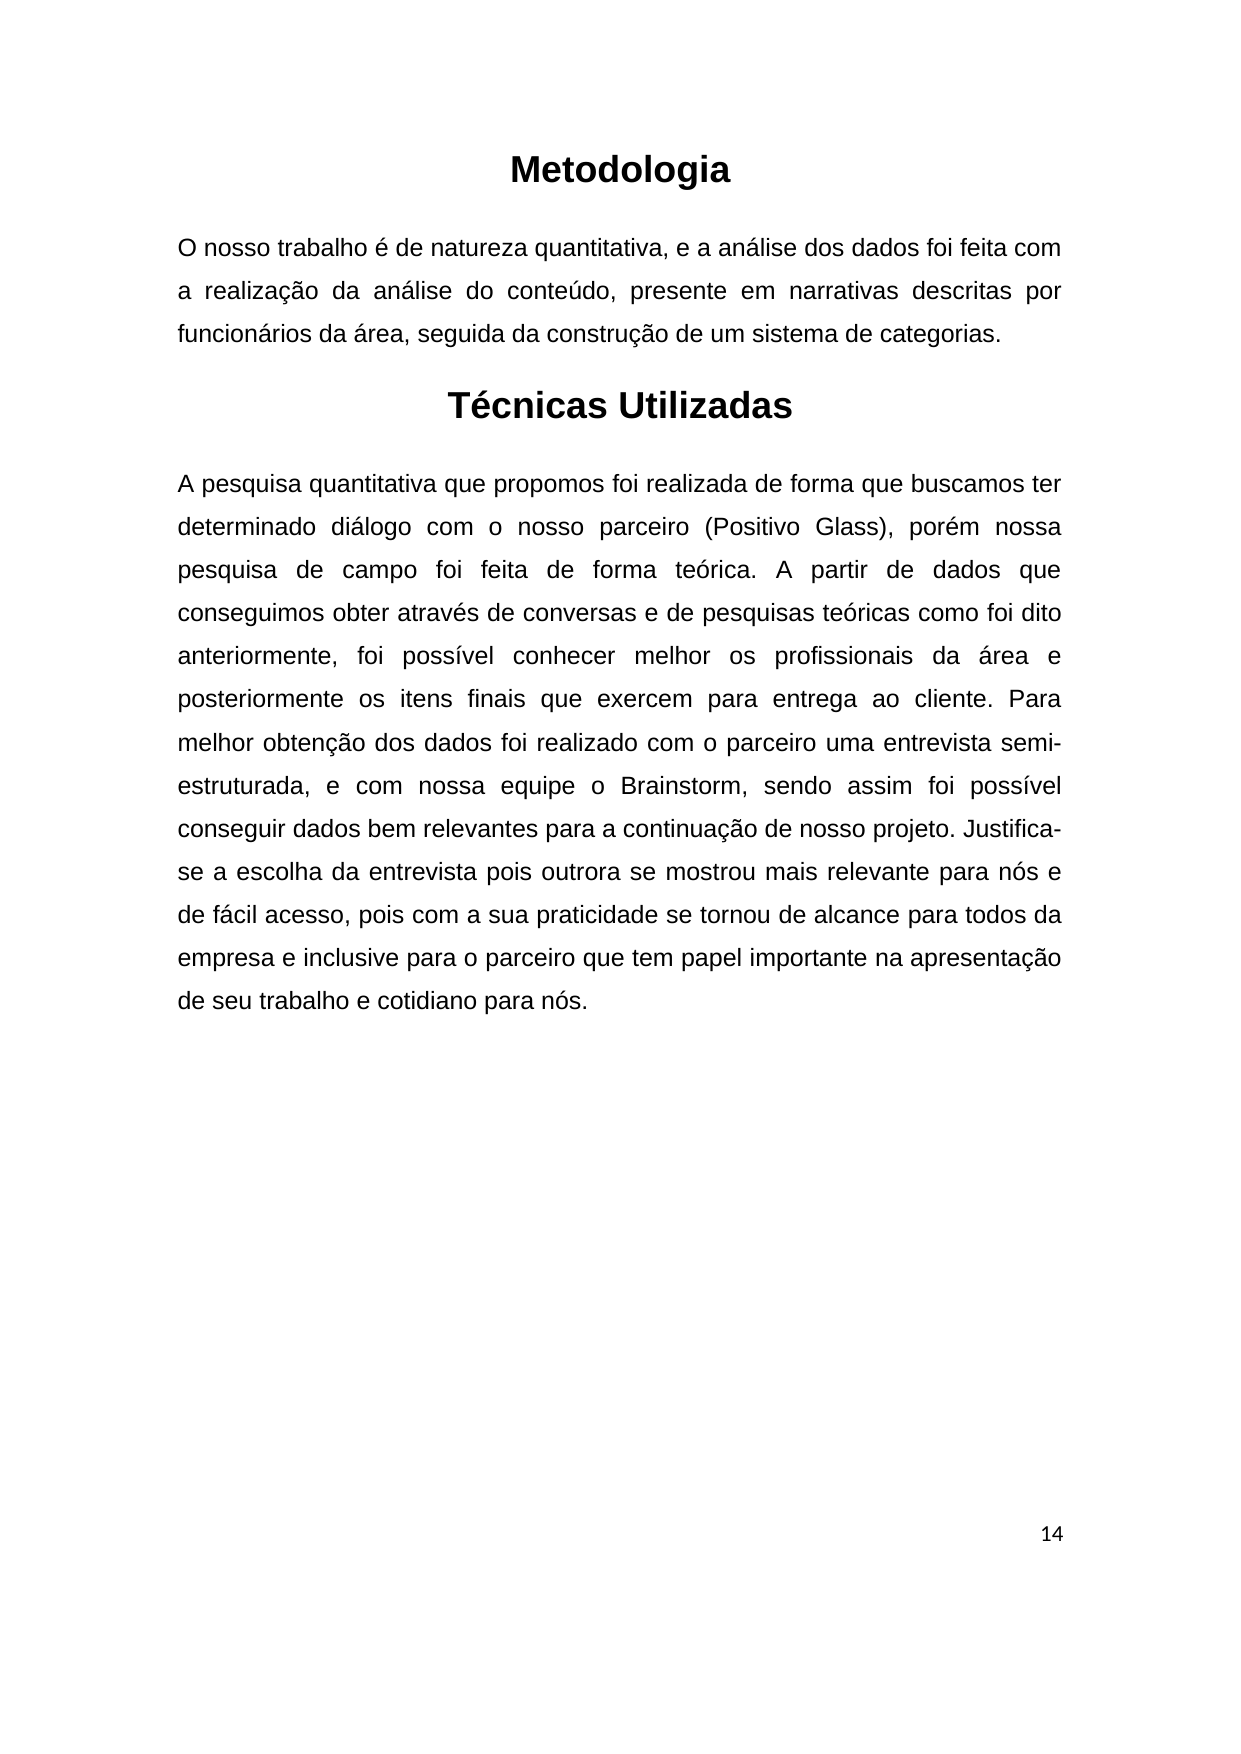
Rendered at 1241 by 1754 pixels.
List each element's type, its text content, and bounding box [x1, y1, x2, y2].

text O nosso trabalho é de natureza quantitativa, e a análise dos dados foi feita com a realização da análise do conteúdo, presente em narrativas descritas por funcionários da área, seguida da construção de um sistema de categorias. [177, 233, 1063, 348]
text Técnicas Utilizadas [177, 383, 1063, 426]
text Metodologia [177, 148, 1063, 191]
text A pesquisa quantitativa que propomos foi realizada de forma que buscamos ter determinado diálogo com o nosso parceiro (Positivo Glass), porém nossa pesquisa de campo foi feita de forma teórica. A partir de dados que conseguimos obter através de conversas e de pesquisas teóricas como foi dito anteriormente, foi possível conhecer melhor os profissionais da área e posteriormente os itens finais que exercem para entrega ao cliente. Para melhor obtenção dos dados foi realizado com o parceiro uma entrevista semi-estruturada, e com nossa equipe o Brainstorm, sendo assim foi possível conseguir dados bem relevantes para a continuação de nosso projeto. Justifica-se a escolha da entrevista pois outrora se mostrou mais relevante para nós e de fácil acesso, pois com a sua praticidade se tornou de alcance para todos da empresa e inclusive para o parceiro que tem papel importante na apresentação de seu trabalho e cotidiano para nós. [177, 469, 1063, 1015]
